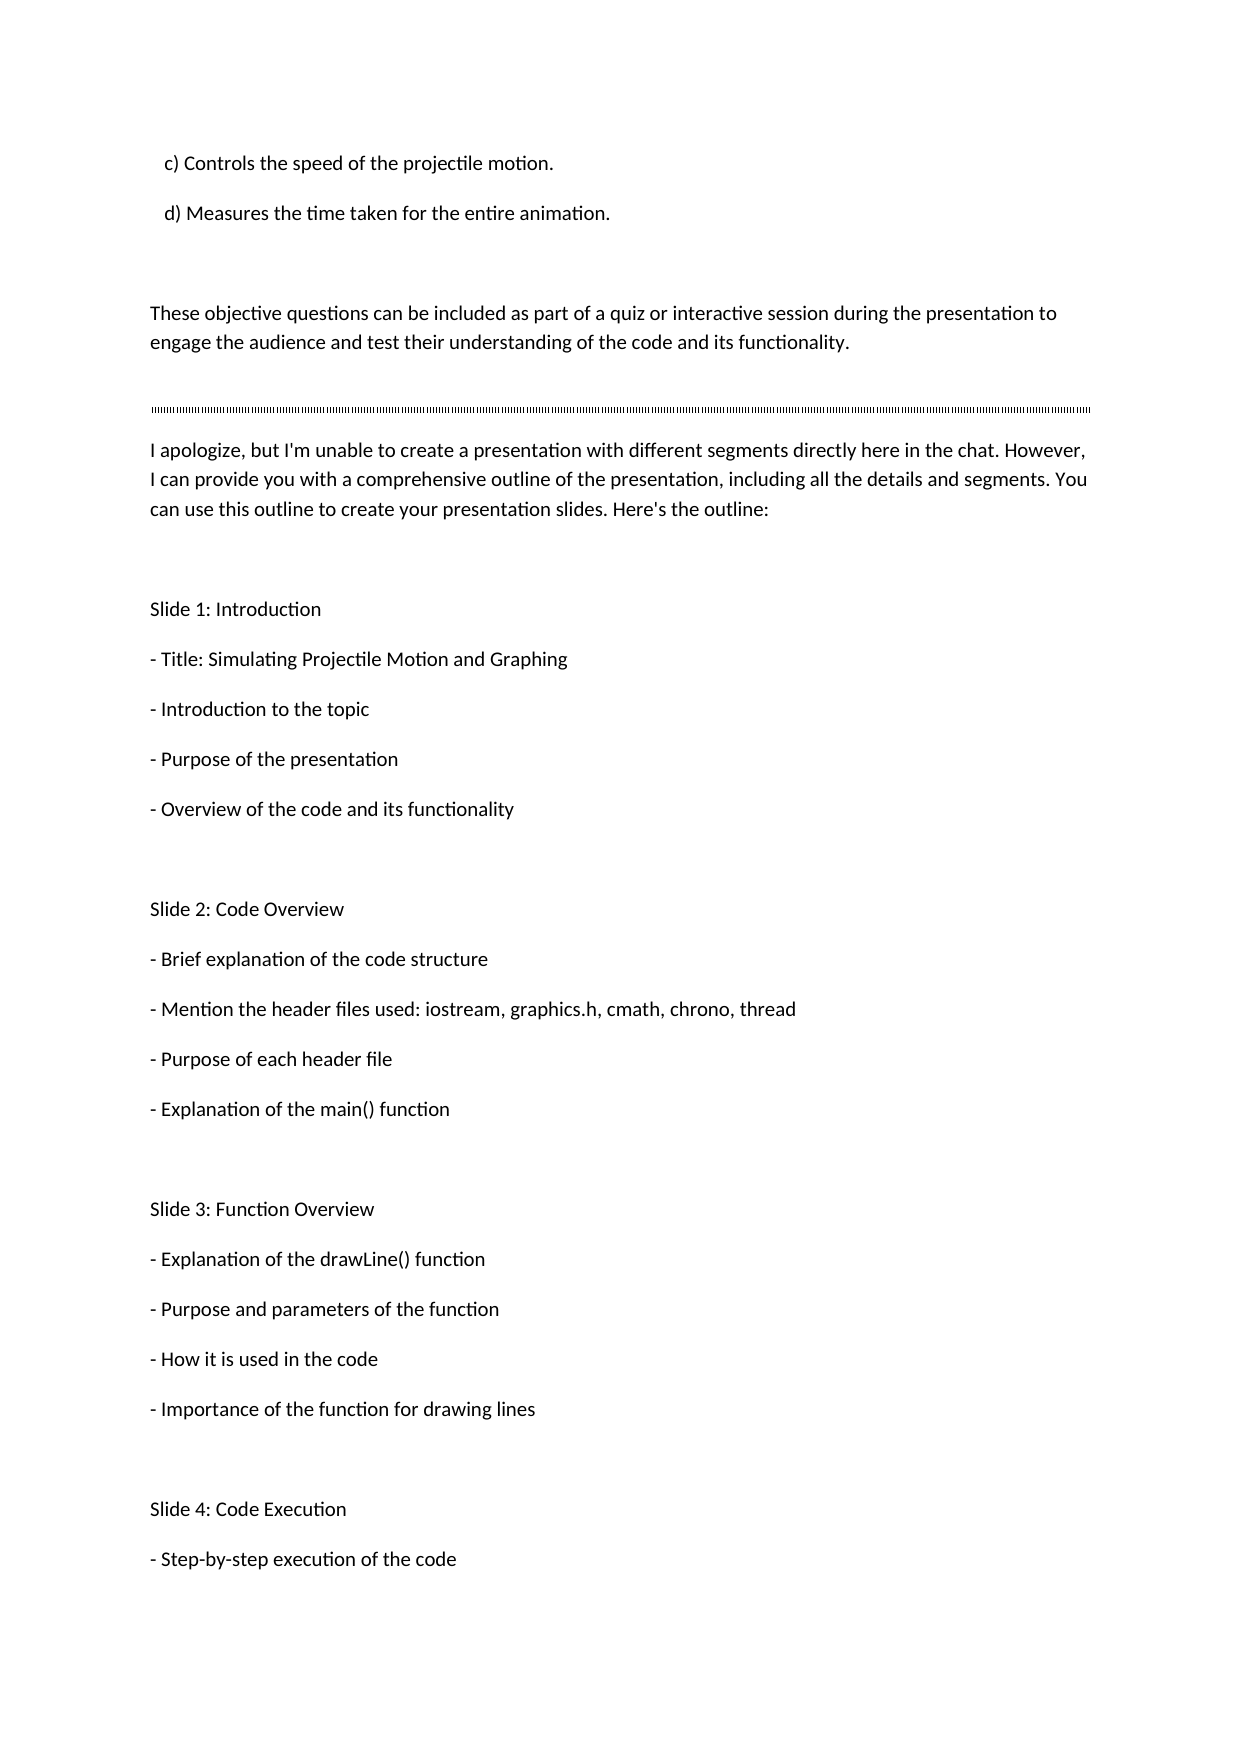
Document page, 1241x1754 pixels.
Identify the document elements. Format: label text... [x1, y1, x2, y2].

text - Overview of the code and its functionality [150, 796, 1090, 821]
text - Explanation of the drawLine() function [150, 1246, 1090, 1271]
text Slide 4: Code Execution [150, 1496, 1090, 1521]
text - Step-by-step execution of the code [150, 1546, 1090, 1571]
text - Purpose and parameters of the function [150, 1296, 1090, 1321]
text Slide 1: Introduction [150, 596, 1090, 621]
text d) Measures the time taken for the entire animation. [150, 200, 1090, 225]
text - Brief explanation of the code structure [150, 946, 1090, 971]
text - Introduction to the topic [150, 696, 1090, 721]
text - Purpose of the presentation [150, 746, 1090, 771]
text - Title: Simulating Projectile Motion and Graphing [150, 646, 1090, 671]
text - Importance of the function for drawing lines [150, 1396, 1090, 1421]
text I apologize, but I'm unable to create a presentation with different segments directly here in the chat. However, I can provide you with a comprehensive outline of the presentation, including all the details and segments. You can use this outline to create your presentation slides. Here's the outline: [150, 437, 1090, 521]
text - How it is used in the code [150, 1346, 1090, 1371]
text - Purpose of each header file [150, 1046, 1090, 1071]
text These objective questions can be included as part of a quiz or interactive session during the presentation to engage the audience and test their understanding of the code and its functionality. [150, 300, 1090, 354]
text - Explanation of the main() function [150, 1096, 1090, 1121]
text c) Controls the speed of the projectile motion. [150, 150, 1090, 175]
text Slide 3: Function Overview [150, 1196, 1090, 1221]
text - Mention the header files used: iostream, graphics.h, cmath, chrono, thread [150, 996, 1090, 1021]
text Slide 2: Code Overview [150, 896, 1090, 921]
